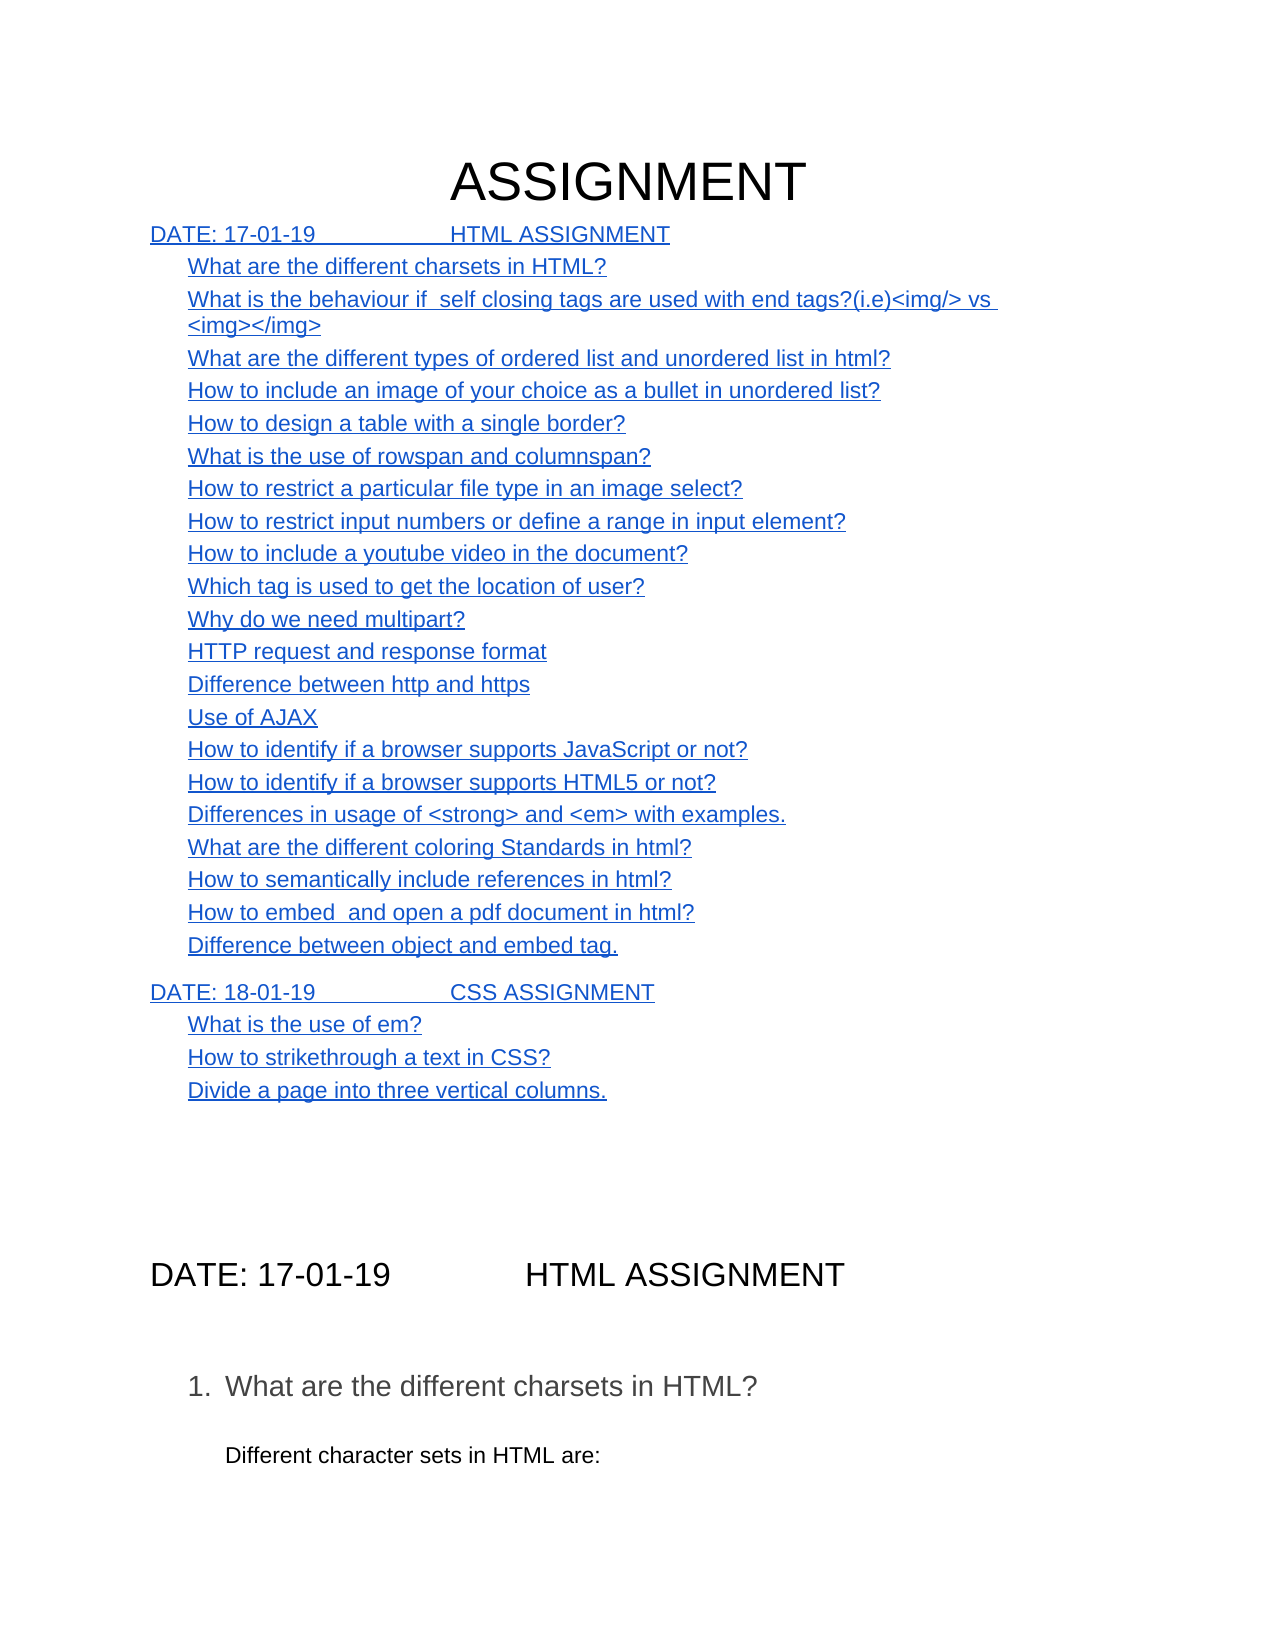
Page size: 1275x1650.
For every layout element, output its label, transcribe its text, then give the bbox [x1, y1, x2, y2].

subtitle DATE: 17-01-19 HTML ASSIGNMENT [150, 1255, 1125, 1293]
title ASSIGNMENT [150, 150, 1125, 212]
text Different character sets in HTML are: [225, 1442, 1125, 1468]
subtitle What are the different charsets in HTML? [187, 1369, 1125, 1403]
